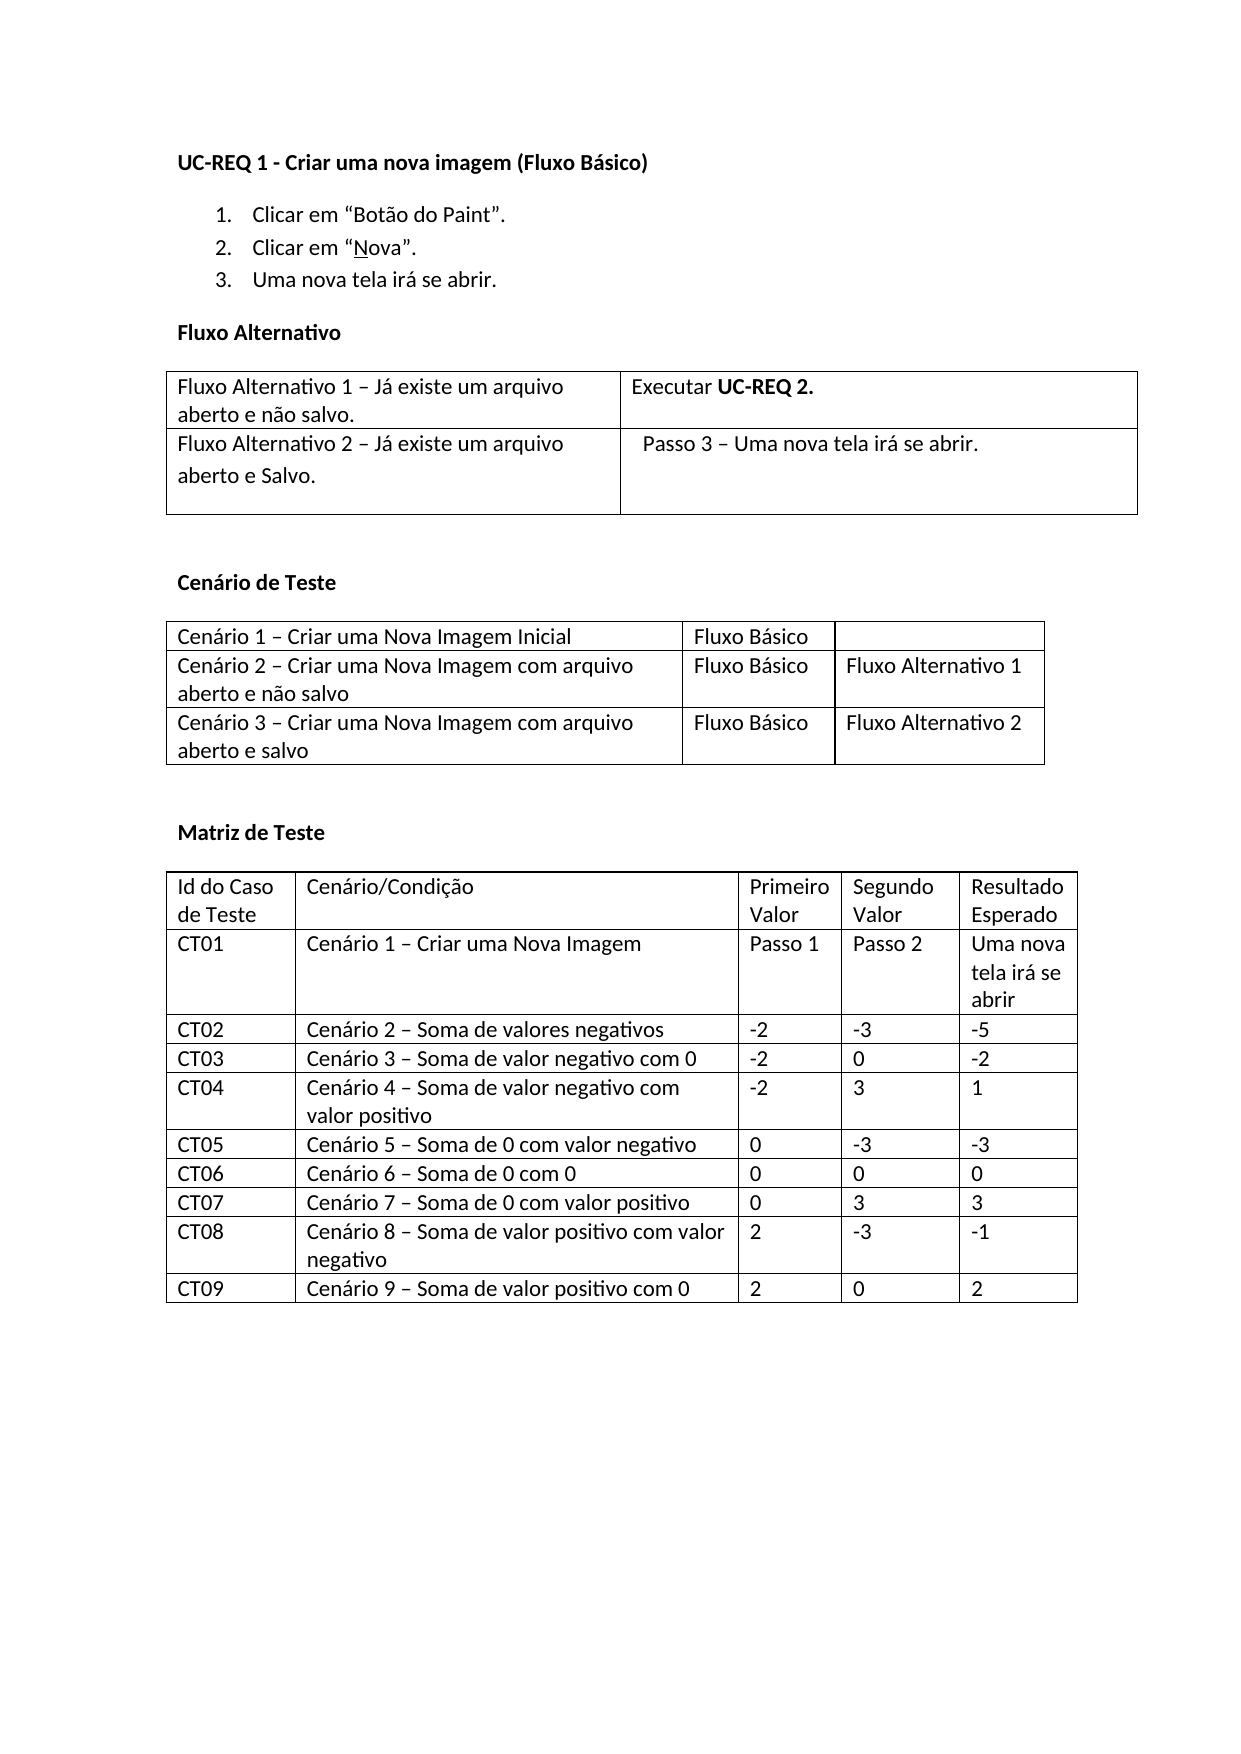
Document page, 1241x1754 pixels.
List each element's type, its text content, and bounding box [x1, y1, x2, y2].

table_cell 0 [842, 1159, 959, 1187]
table_cell -2 [739, 1044, 841, 1072]
table_cell Fluxo Alternativo 2 [836, 708, 1044, 764]
table_cell Passo 3 – Uma nova tela irá se abrir. [621, 429, 1137, 514]
table_cell 0 [842, 1044, 959, 1072]
table_header Primeiro Valor [739, 873, 841, 928]
table_cell -2 [960, 1044, 1077, 1072]
text Fluxo Alternativo [177, 318, 1063, 346]
table_cell Cenário 4 – Soma de valor negativo com valor positivo [296, 1073, 738, 1129]
table_cell Fluxo Alternativo 2 – Já existe um arquivo aberto e Salvo. [167, 429, 620, 514]
table_cell CT07 [167, 1188, 295, 1216]
table_cell 3 [960, 1188, 1077, 1216]
table_cell 0 [960, 1159, 1077, 1187]
table_header Fluxo Básico [683, 622, 834, 650]
table_cell -3 [960, 1130, 1077, 1158]
table_cell Cenário 2 – Soma de valores negativos [296, 1015, 738, 1043]
text UC-REQ 1 - Criar uma nova imagem (Fluxo Básico) [177, 148, 1063, 176]
table_cell Cenário 6 – Soma de 0 com 0 [296, 1159, 738, 1187]
table_header [836, 622, 1044, 650]
list Clicar em “Botão do Paint”. [215, 201, 1063, 229]
table_cell 0 [739, 1130, 841, 1158]
table_cell 0 [739, 1188, 841, 1216]
table_header Executar UC-REQ 2. [621, 372, 1137, 428]
table_cell Cenário 7 – Soma de 0 com valor positivo [296, 1188, 738, 1216]
list Uma nova tela irá se abrir. [215, 265, 1063, 293]
table_cell CT03 [167, 1044, 295, 1072]
table_cell CT01 [167, 930, 295, 1014]
table_cell -1 [960, 1217, 1077, 1273]
table_cell CT05 [167, 1130, 295, 1158]
table_header Segundo Valor [842, 873, 959, 928]
table_cell CT04 [167, 1073, 295, 1129]
table_cell -3 [842, 1015, 959, 1043]
table_cell Cenário 8 – Soma de valor positivo com valor negativo [296, 1217, 738, 1273]
table_cell Cenário 3 – Criar uma Nova Imagem com arquivo aberto e salvo [167, 708, 682, 764]
table_cell CT09 [167, 1274, 295, 1302]
table_cell CT02 [167, 1015, 295, 1043]
text Matriz de Teste [177, 818, 1063, 846]
table_cell Fluxo Básico [683, 651, 834, 707]
table_cell Cenário 3 – Soma de valor negativo com 0 [296, 1044, 738, 1072]
table_header Id do Caso de Teste [167, 873, 295, 928]
table_cell -3 [842, 1217, 959, 1273]
table_cell -3 [842, 1130, 959, 1158]
table_cell 2 [739, 1274, 841, 1302]
table_cell 2 [739, 1217, 841, 1273]
table_cell 3 [842, 1073, 959, 1129]
table_cell -5 [960, 1015, 1077, 1043]
table_header Cenário 1 – Criar uma Nova Imagem Inicial [167, 622, 682, 650]
table_cell Cenário 2 – Criar uma Nova Imagem com arquivo aberto e não salvo [167, 651, 682, 707]
table_header Fluxo Alternativo 1 – Já existe um arquivo aberto e não salvo. [167, 372, 620, 428]
table_cell Fluxo Básico [683, 708, 834, 764]
text Cenário de Teste [177, 568, 1063, 596]
table_header Resultado Esperado [960, 873, 1077, 928]
table_cell Passo 2 [842, 930, 959, 1014]
table_cell 2 [960, 1274, 1077, 1302]
table_header Cenário/Condição [296, 873, 738, 928]
table_cell Uma nova tela irá se abrir [960, 930, 1077, 1014]
table_cell 1 [960, 1073, 1077, 1129]
table_cell Passo 1 [739, 930, 841, 1014]
table_cell Cenário 1 – Criar uma Nova Imagem [296, 930, 738, 1014]
list Clicar em “Nova”. [215, 233, 1063, 261]
table_cell Cenário 9 – Soma de valor positivo com 0 [296, 1274, 738, 1302]
table_cell -2 [739, 1015, 841, 1043]
table_cell Fluxo Alternativo 1 [836, 651, 1044, 707]
table_cell CT08 [167, 1217, 295, 1273]
table_cell 0 [739, 1159, 841, 1187]
table_cell CT06 [167, 1159, 295, 1187]
table_cell 3 [842, 1188, 959, 1216]
table_cell 0 [842, 1274, 959, 1302]
table_cell -2 [739, 1073, 841, 1129]
table_cell Cenário 5 – Soma de 0 com valor negativo [296, 1130, 738, 1158]
